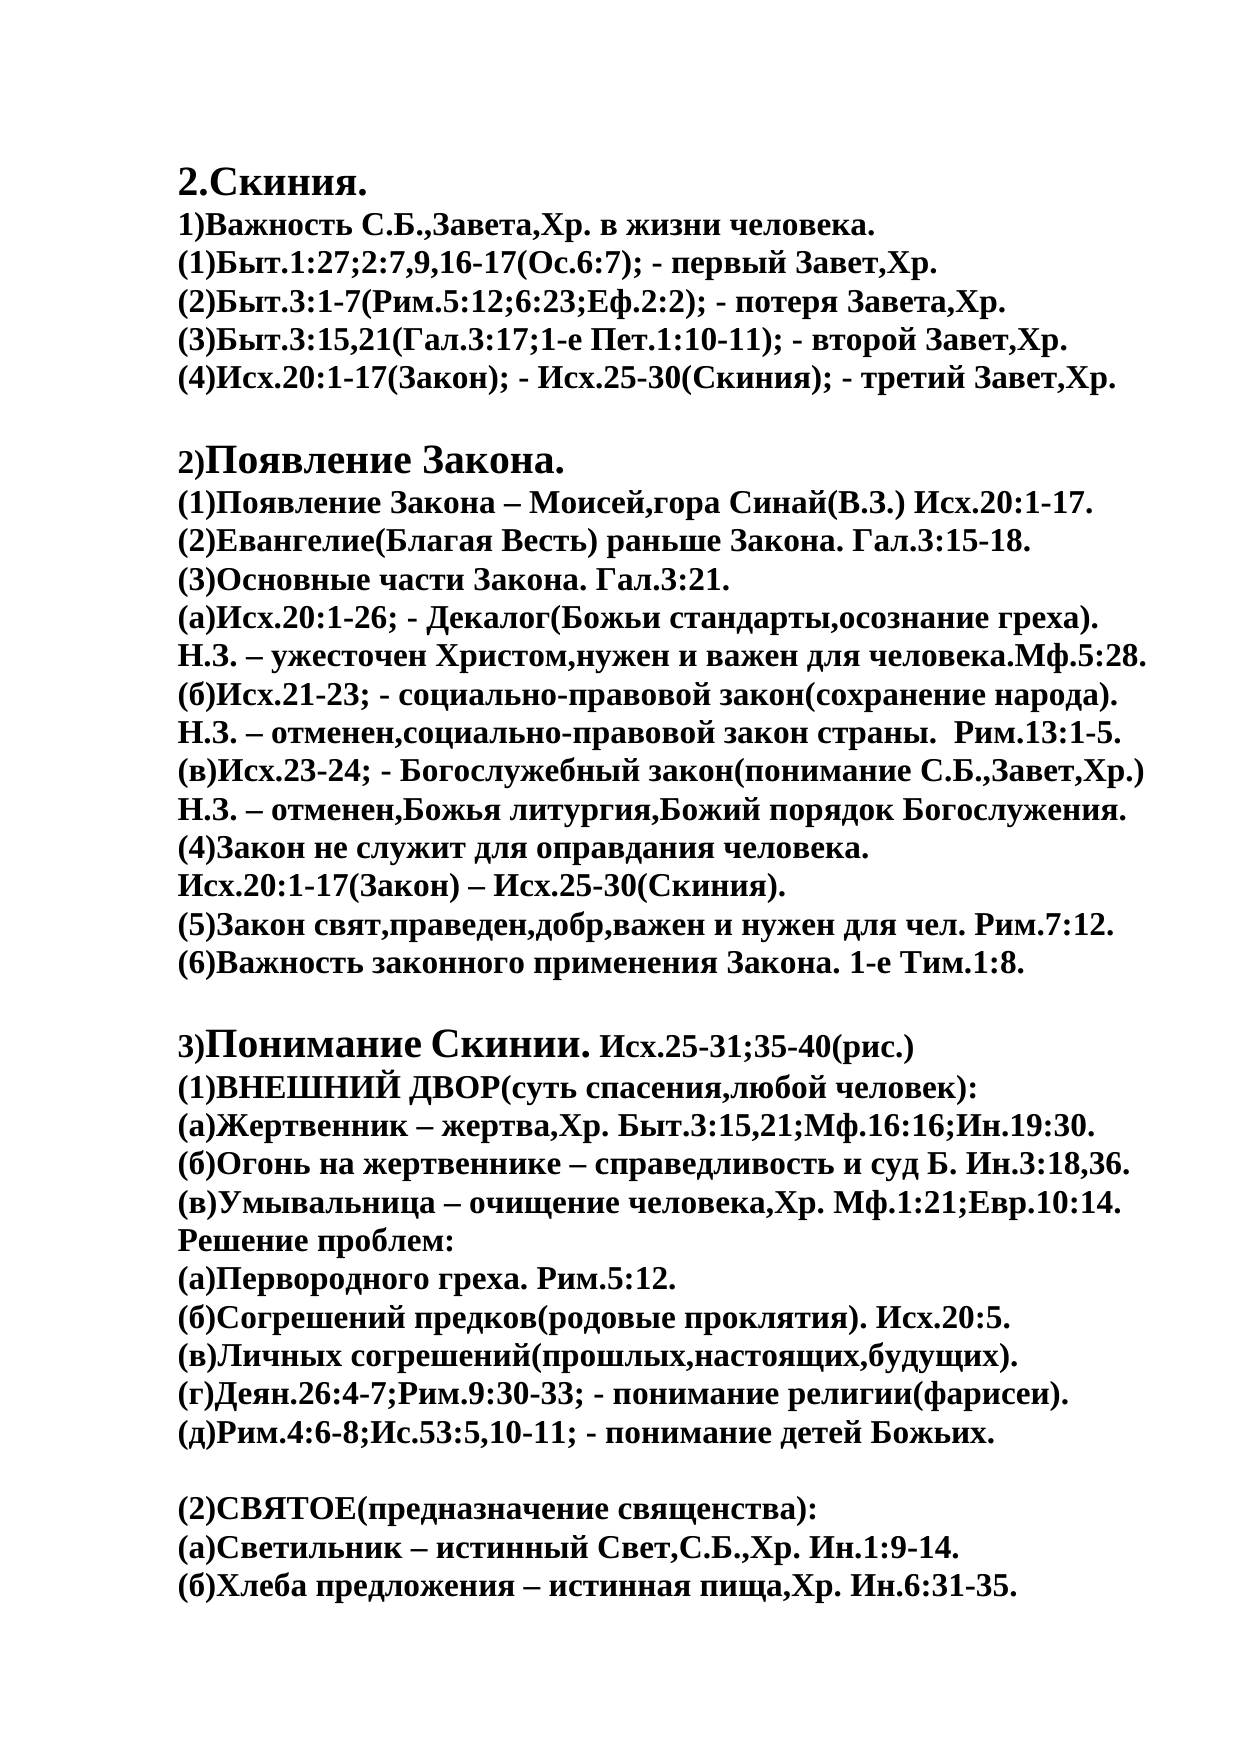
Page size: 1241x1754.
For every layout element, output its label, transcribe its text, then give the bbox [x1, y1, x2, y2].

text 2.Скиния. [177, 156, 1152, 204]
text (4)Закон не служит для оправдания человека. [177, 827, 1152, 866]
text (1)ВНЕШНИЙ ДВОР(суть спасения,любой человек): [177, 1067, 1152, 1105]
text (1)Быт.1:27;2:7,9,16-17(Ос.6:7); - первый Завет,Хр. [177, 243, 1152, 281]
text (3)Основные части Закона. Гал.3:21. [177, 559, 1152, 597]
text (3)Быт.3:15,21(Гал.3:17;1-е Пет.1:10-11); - второй Завет,Хр. [177, 319, 1152, 358]
text (а)Первородного греха. Рим.5:12. [177, 1258, 1152, 1297]
text (2)Быт.3:1-7(Рим.5:12;6:23;Еф.2:2); - потеря Завета,Хр. [177, 281, 1152, 319]
text 3)Понимание Скинии. Исх.25-31;35-40(рис.) [177, 1019, 1152, 1067]
text (а)Исх.20:1-26; - Декалог(Божьи стандарты,осознание греха). [177, 597, 1152, 636]
text (2)Евангелие(Благая Весть) раньше Закона. Гал.3:15-18. [177, 521, 1152, 559]
text (2)СВЯТОЕ(предназначение священства): [177, 1488, 1152, 1527]
text (б)Исх.21-23; - социально-правовой закон(сохранение народа). [177, 674, 1152, 712]
text (6)Важность законного применения Закона. 1-е Тим.1:8. [177, 942, 1152, 981]
text Н.З. – отменен,Божья литургия,Божий порядок Богослужения. [177, 789, 1152, 827]
text Исх.20:1-17(Закон) – Исх.25-30(Скиния). [177, 866, 1152, 904]
text (в)Исх.23-24; - Богослужебный закон(понимание С.Б.,Завет,Хр.) [177, 751, 1152, 789]
text Н.З. – отменен,социально-правовой закон страны. Рим.13:1-5. [177, 712, 1152, 751]
text (б)Огонь на жертвеннике – справедливость и суд Б. Ин.3:18,36. [177, 1143, 1152, 1182]
text 1)Важность С.Б.,Завета,Хр. в жизни человека. [177, 204, 1152, 243]
text (б)Хлеба предложения – истинная пища,Хр. Ин.6:31-35. [177, 1565, 1152, 1603]
text (б)Согрешений предков(родовые проклятия). Исх.20:5. [177, 1297, 1152, 1335]
text (а)Жертвенник – жертва,Хр. Быт.3:15,21;Мф.16:16;Ин.19:30. [177, 1105, 1152, 1143]
text (а)Светильник – истинный Свет,С.Б.,Хр. Ин.1:9-14. [177, 1527, 1152, 1565]
text (в)Личных согрешений(прошлых,настоящих,будущих). [177, 1335, 1152, 1373]
text (4)Исх.20:1-17(Закон); - Исх.25-30(Скиния); - третий Завет,Хр. [177, 358, 1152, 396]
text Решение проблем: [177, 1220, 1152, 1258]
text (г)Деян.26:4-7;Рим.9:30-33; - понимание религии(фарисеи). [177, 1373, 1152, 1412]
text (1)Появление Закона – Моисей,гора Синай(В.З.) Исх.20:1-17. [177, 482, 1152, 521]
text (5)Закон свят,праведен,добр,важен и нужен для чел. Рим.7:12. [177, 904, 1152, 942]
text (д)Рим.4:6-8;Ис.53:5,10-11; - понимание детей Божьих. [177, 1412, 1152, 1450]
text (в)Умывальница – очищение человека,Хр. Мф.1:21;Евр.10:14. [177, 1182, 1152, 1220]
text 2)Появление Закона. [177, 434, 1152, 482]
text Н.З. – ужесточен Христом,нужен и важен для человека.Мф.5:28. [177, 636, 1152, 674]
